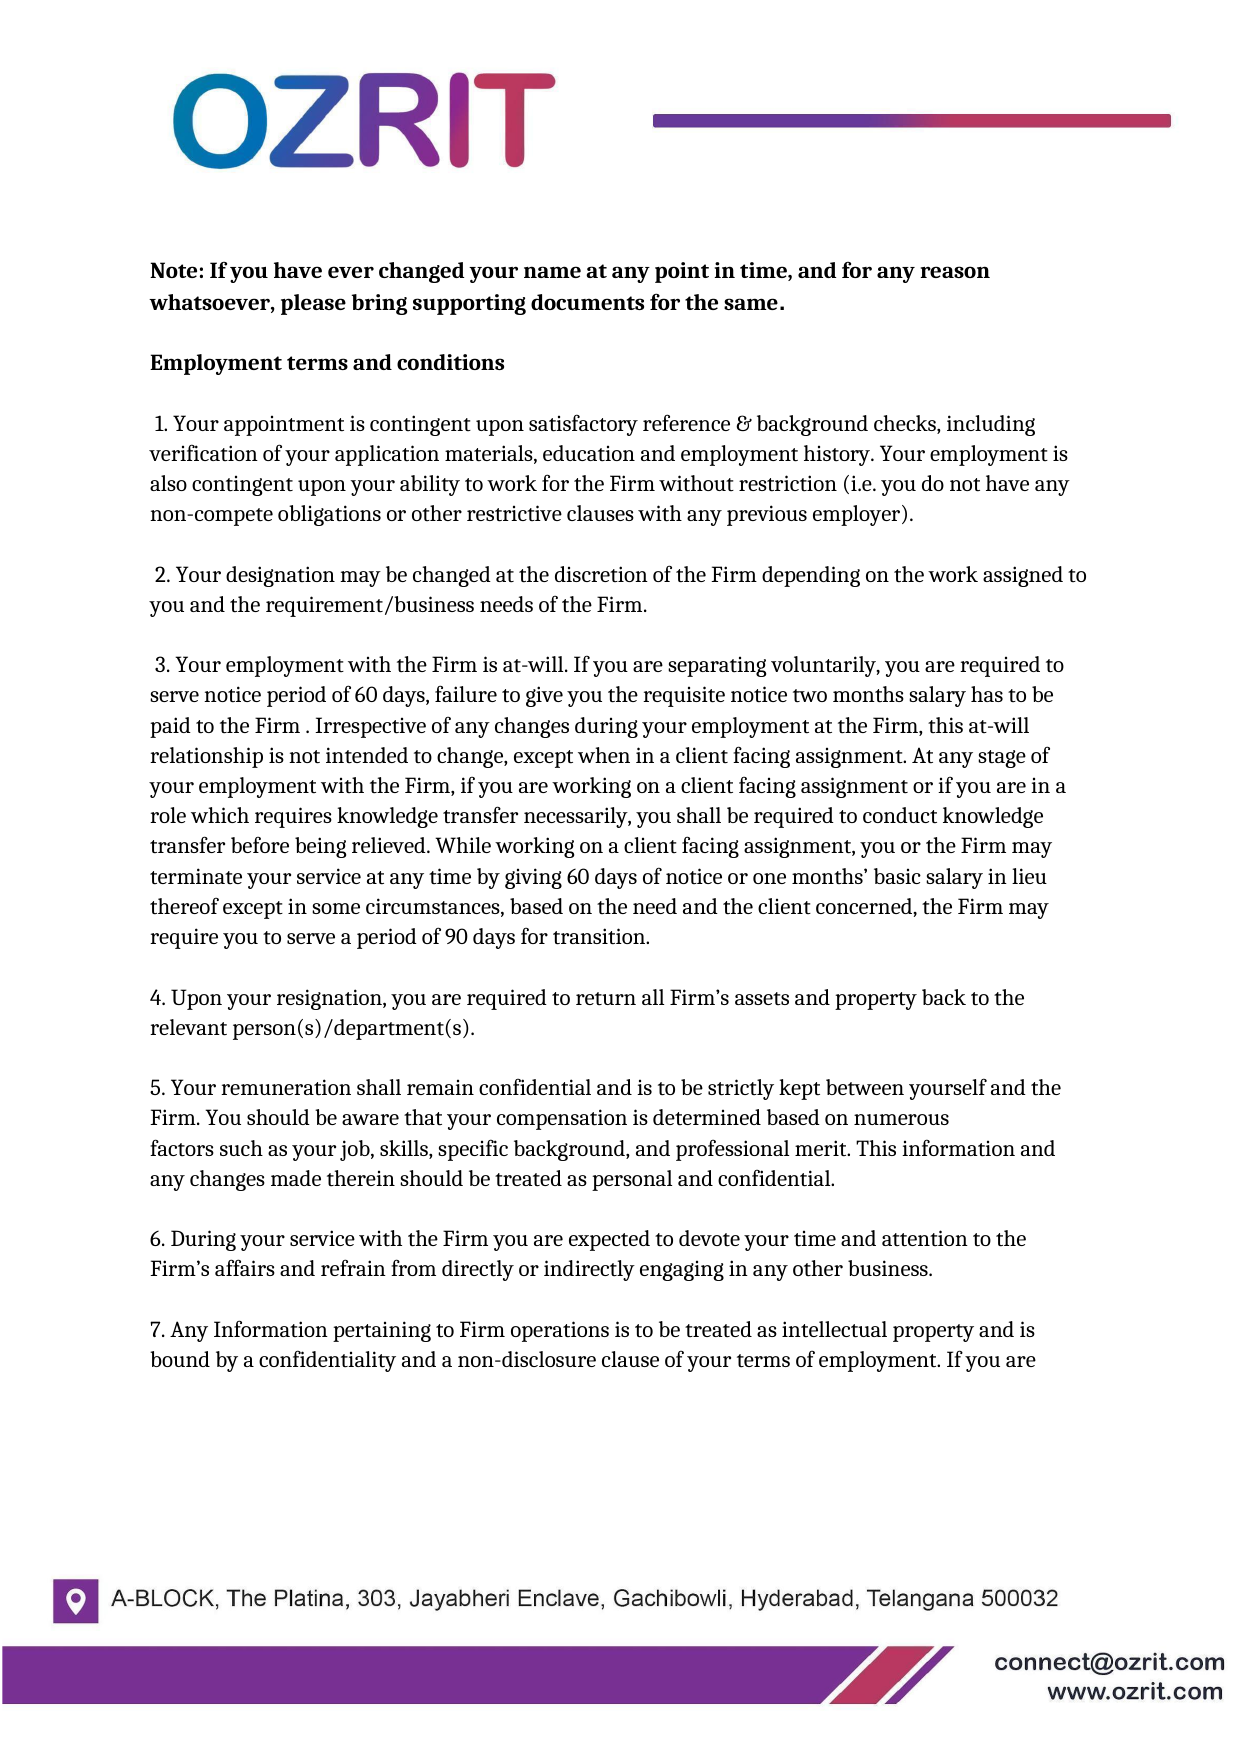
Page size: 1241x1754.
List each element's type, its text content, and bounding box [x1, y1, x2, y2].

text 4. Upon your resignation, you are required to return all Firm’s assets and property back to the relevant person(s)/department(s). [150, 984, 1090, 1041]
picture [2, 1550, 1241, 1725]
picture [150, 35, 1188, 198]
text 5. Your remuneration shall remain confidential and is to be strictly kept between yourself and the Firm. You should be aware that your compensation is determined based on numerous [150, 1075, 1090, 1132]
text 1. Your appointment is contingent upon satisfactory reference & background checks, including verification of your application materials, education and employment history. Your employment is also contingent upon your ability to work for the Firm without restriction (i.e. you do not have any non-compete obligations or other restrictive clauses with any previous employer). [150, 410, 1090, 527]
text 7. Any Information pertaining to Firm operations is to be treated as intellectual property and is bound by a confidentiality and a non-disclosure clause of your terms of employment. If you are [150, 1317, 1090, 1373]
text 3. Your employment with the Firm is at-will. If you are separating voluntarily, you are required to serve notice period of 60 days, failure to give you the requisite notice two months salary has to be paid to the Firm . Irrespective of any changes during your employment at the Firm, this at-will relationship is not intended to change, except when in a client facing assignment. At any stage of your employment with the Firm, if you are working on a client facing assignment or if you are in a role which requires knowledge transfer necessarily, you shall be required to conduct knowledge transfer before being relieved. While working on a client facing assignment, you or the Firm may terminate your service at any time by giving 60 days of notice or one months’ basic salary in lieu thereof except in some circumstances, based on the need and the client concerned, the Firm may require you to serve a period of 90 days for transition. [150, 652, 1090, 950]
text factors such as your job, skills, specific background, and professional merit. This information and any changes made therein should be treated as personal and confidential. [150, 1135, 1090, 1192]
text Employment terms and conditions [150, 350, 1090, 376]
text Note: If you have ever changed your name at any point in time, and for any reason whatsoever, please bring supporting documents for the same. [150, 258, 1090, 316]
text 6. During your service with the Firm you are expected to devote your time and attention to the Firm’s affairs and refrain from directly or indirectly engaging in any other business. [150, 1226, 1090, 1283]
text 2. Your designation may be changed at the discretion of the Firm depending on the work assigned to you and the requirement/business needs of the Firm. [150, 561, 1090, 618]
